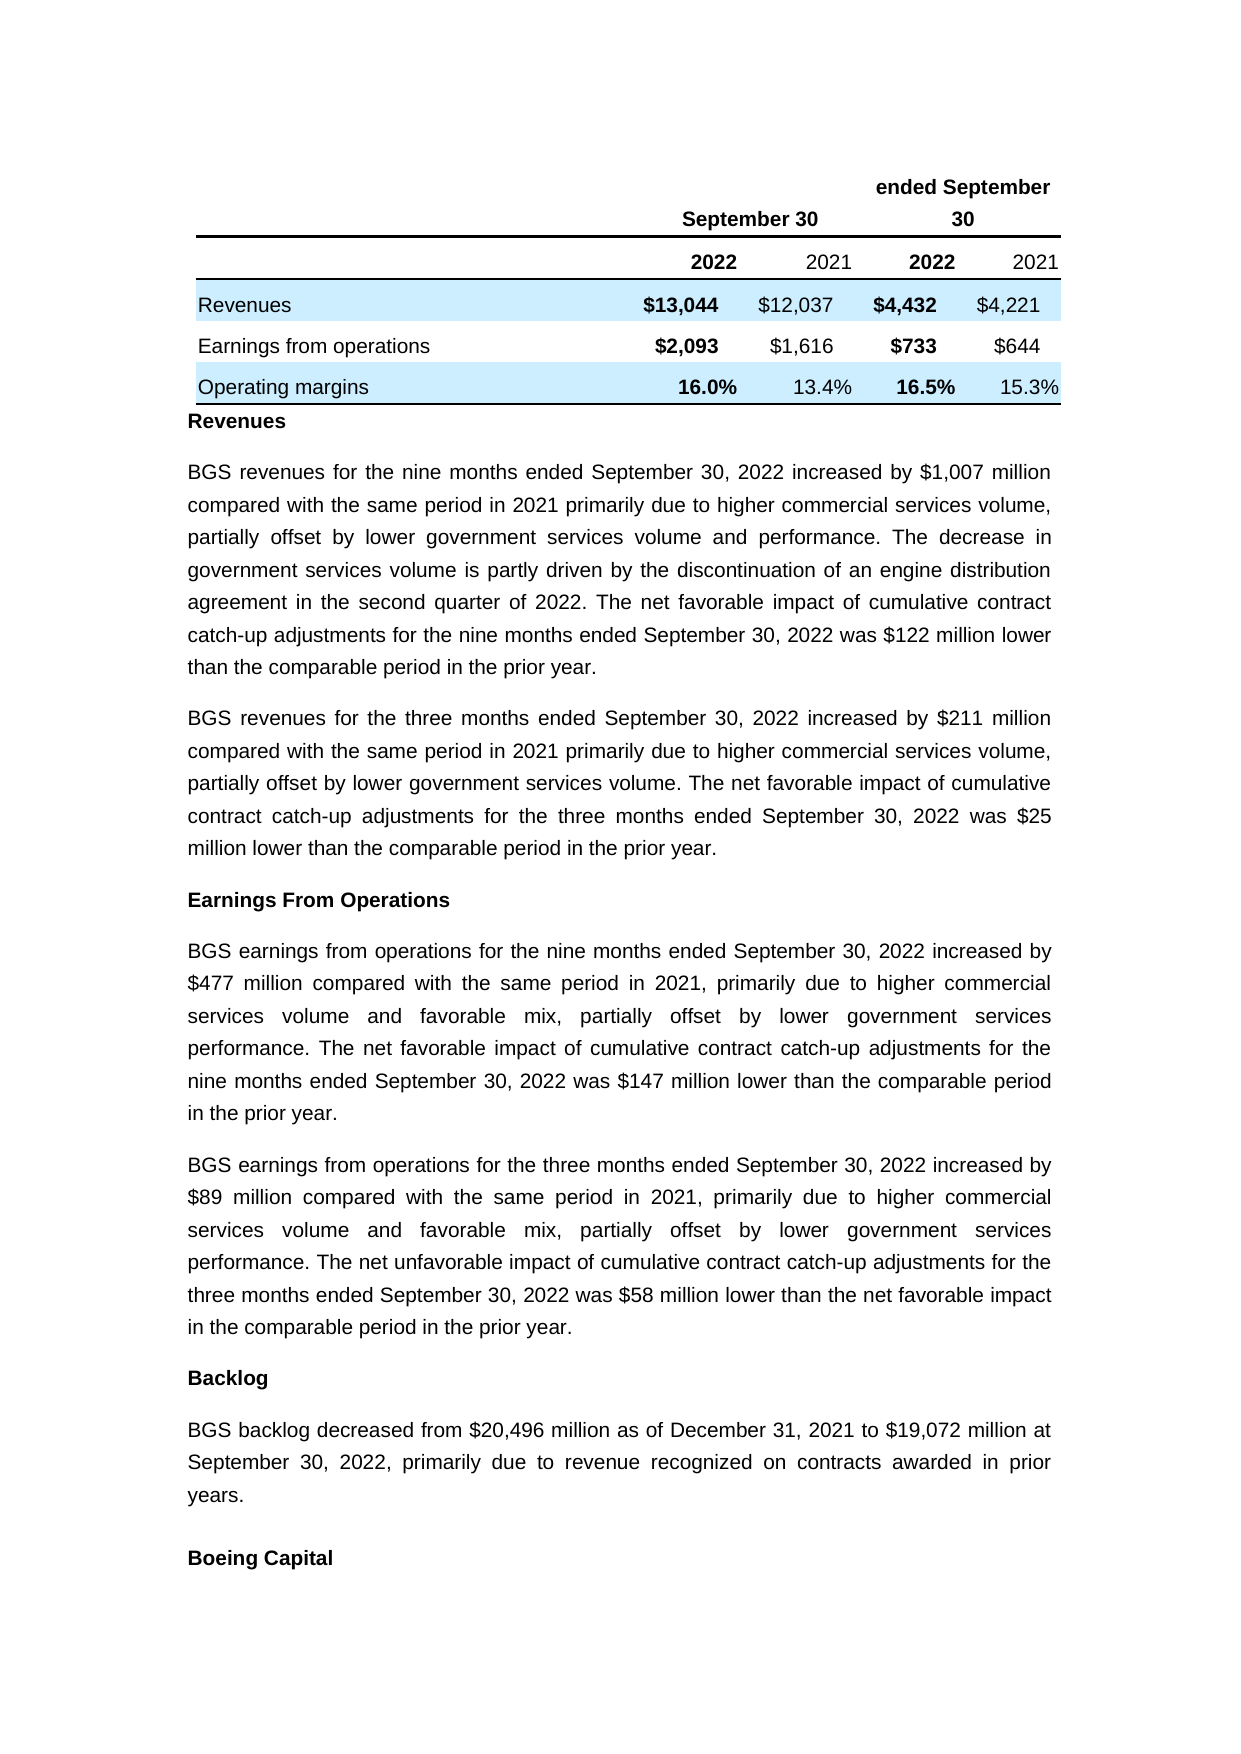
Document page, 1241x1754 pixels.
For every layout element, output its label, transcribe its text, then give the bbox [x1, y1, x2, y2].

text BGS revenues for the three months ended September 30, 2022 increased by $211 million compared with the same period in 2021 primarily due to higher commercial services volume, partially offset by lower government services volume. The net favorable impact of cumulative contract catch-up adjustments for the three months ended September 30, 2022 was $25 million lower than the comparable period in the prior year. [187, 702, 1053, 864]
text BGS revenues for the nine months ended September 30, 2022 increased by $1,007 million compared with the same period in 2021 primarily due to higher commercial services volume, partially offset by lower government services volume and performance. The decrease in government services volume is partly driven by the discontinuation of an engine distribution agreement in the second quarter of 2022. The net favorable impact of cumulative contract catch-up adjustments for the nine months ended September 30, 2022 was $122 million lower than the comparable period in the prior year. [187, 456, 1053, 683]
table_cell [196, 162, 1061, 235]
text BGS backlog decreased from $20,496 million as of December 31, 2021 to $19,072 million at September 30, 2022, primarily due to revenue recognized on contracts awarded in prior years. [187, 1413, 1053, 1511]
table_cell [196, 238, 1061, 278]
text BGS earnings from operations for the three months ended September 30, 2022 increased by $89 million compared with the same period in 2021, primarily due to higher commercial services volume and favorable mix, partially offset by lower government services performance. The net unfavorable impact of cumulative contract catch-up adjustments for the three months ended September 30, 2022 was $58 million lower than the net favorable impact in the comparable period in the prior year. [187, 1148, 1053, 1343]
text Earnings From Operations [187, 883, 1053, 916]
text BGS earnings from operations for the nine months ended September 30, 2022 increased by $477 million compared with the same period in 2021, primarily due to higher commercial services volume and favorable mix, partially offset by lower government services performance. The net favorable impact of cumulative contract catch-up adjustments for the nine months ended September 30, 2022 was $147 million lower than the comparable period in the prior year. [187, 934, 1053, 1129]
text Revenues [187, 404, 1053, 437]
text Boeing Capital [187, 1542, 1053, 1574]
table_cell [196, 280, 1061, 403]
text Backlog [187, 1362, 1053, 1394]
